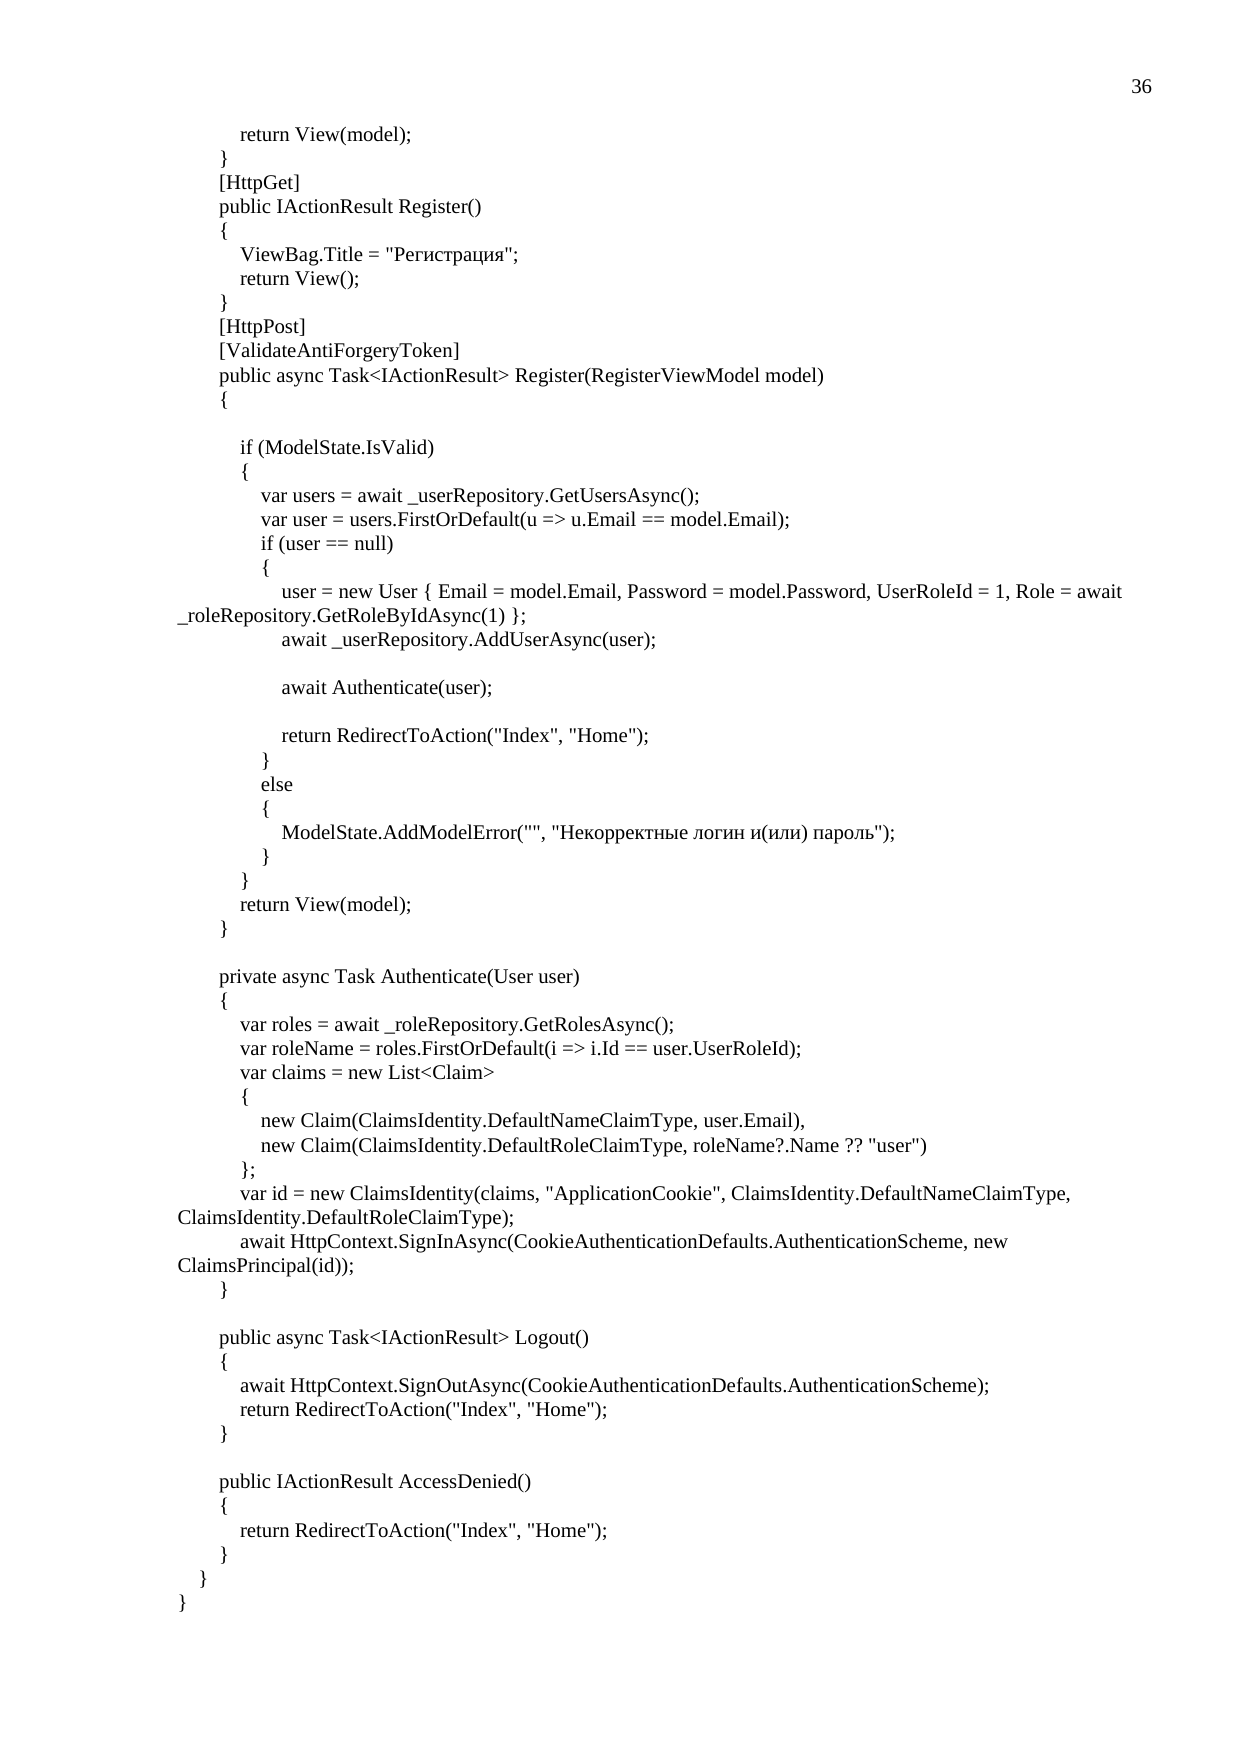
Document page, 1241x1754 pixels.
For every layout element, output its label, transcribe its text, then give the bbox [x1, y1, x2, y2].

text var user = users.FirstOrDefault(u => u.Email == model.Email); [177, 507, 1152, 531]
text if (user == null) [177, 531, 1152, 555]
text return RedirectToAction("Index", "Home"); [177, 1397, 1152, 1421]
text var id = new ClaimsIdentity(claims, "ApplicationCookie", ClaimsIdentity.DefaultNameClaimType, ClaimsIdentity.DefaultRoleClaimType); [177, 1181, 1152, 1229]
text var users = await _userRepository.GetUsersAsync(); [177, 483, 1152, 507]
text } [177, 916, 1152, 940]
text ViewBag.Title = "Регистрация"; [177, 242, 1152, 266]
text { [177, 387, 1152, 411]
text { [177, 796, 1152, 820]
text await HttpContext.SignOutAsync(CookieAuthenticationDefaults.AuthenticationScheme); [177, 1373, 1152, 1397]
text } [177, 146, 1152, 170]
text return RedirectToAction("Index", "Home"); [177, 1517, 1152, 1542]
text return View(model); [177, 122, 1152, 146]
text await HttpContext.SignInAsync(CookieAuthenticationDefaults.AuthenticationScheme, new ClaimsPrincipal(id)); [177, 1229, 1152, 1277]
text [ValidateAntiForgeryToken] [177, 338, 1152, 362]
text } [177, 1277, 1152, 1301]
text { [177, 459, 1152, 483]
text await _userRepository.AddUserAsync(user); [177, 627, 1152, 651]
text } [177, 290, 1152, 314]
text ModelState.AddModelError("", "Некорректные логин и(или) пароль"); [177, 820, 1152, 844]
text else [177, 772, 1152, 796]
text } [177, 1542, 1152, 1566]
text } [177, 1590, 1152, 1614]
text { [177, 1493, 1152, 1517]
text public async Task<IActionResult> Register(RegisterViewModel model) [177, 362, 1152, 387]
text user = new User { Email = model.Email, Password = model.Password, UserRoleId = 1, Role = await _roleRepository.GetRoleByIdAsync(1) }; [177, 579, 1152, 627]
text [HttpPost] [177, 314, 1152, 338]
text }; [177, 1157, 1152, 1181]
text } [177, 868, 1152, 892]
text new Claim(ClaimsIdentity.DefaultNameClaimType, user.Email), [177, 1108, 1152, 1132]
text } [177, 1421, 1152, 1445]
text return View(model); [177, 892, 1152, 916]
text if (ModelState.IsValid) [177, 435, 1152, 459]
text } [177, 1566, 1152, 1590]
text var roleName = roles.FirstOrDefault(i => i.Id == user.UserRoleId); [177, 1036, 1152, 1060]
text new Claim(ClaimsIdentity.DefaultRoleClaimType, roleName?.Name ?? "user") [177, 1132, 1152, 1157]
text [HttpGet] [177, 170, 1152, 194]
text { [177, 1084, 1152, 1108]
text var roles = await _roleRepository.GetRolesAsync(); [177, 1012, 1152, 1036]
text } [177, 747, 1152, 772]
text await Authenticate(user); [177, 675, 1152, 699]
text public IActionResult Register() [177, 194, 1152, 218]
text public async Task<IActionResult> Logout() [177, 1325, 1152, 1349]
text private async Task Authenticate(User user) [177, 964, 1152, 988]
text { [177, 1349, 1152, 1373]
text { [177, 218, 1152, 242]
text return View(); [177, 266, 1152, 290]
text { [177, 555, 1152, 579]
text { [177, 988, 1152, 1012]
text } [177, 844, 1152, 868]
text return RedirectToAction("Index", "Home"); [177, 723, 1152, 747]
text var claims = new List<Claim> [177, 1060, 1152, 1084]
text public IActionResult AccessDenied() [177, 1469, 1152, 1493]
